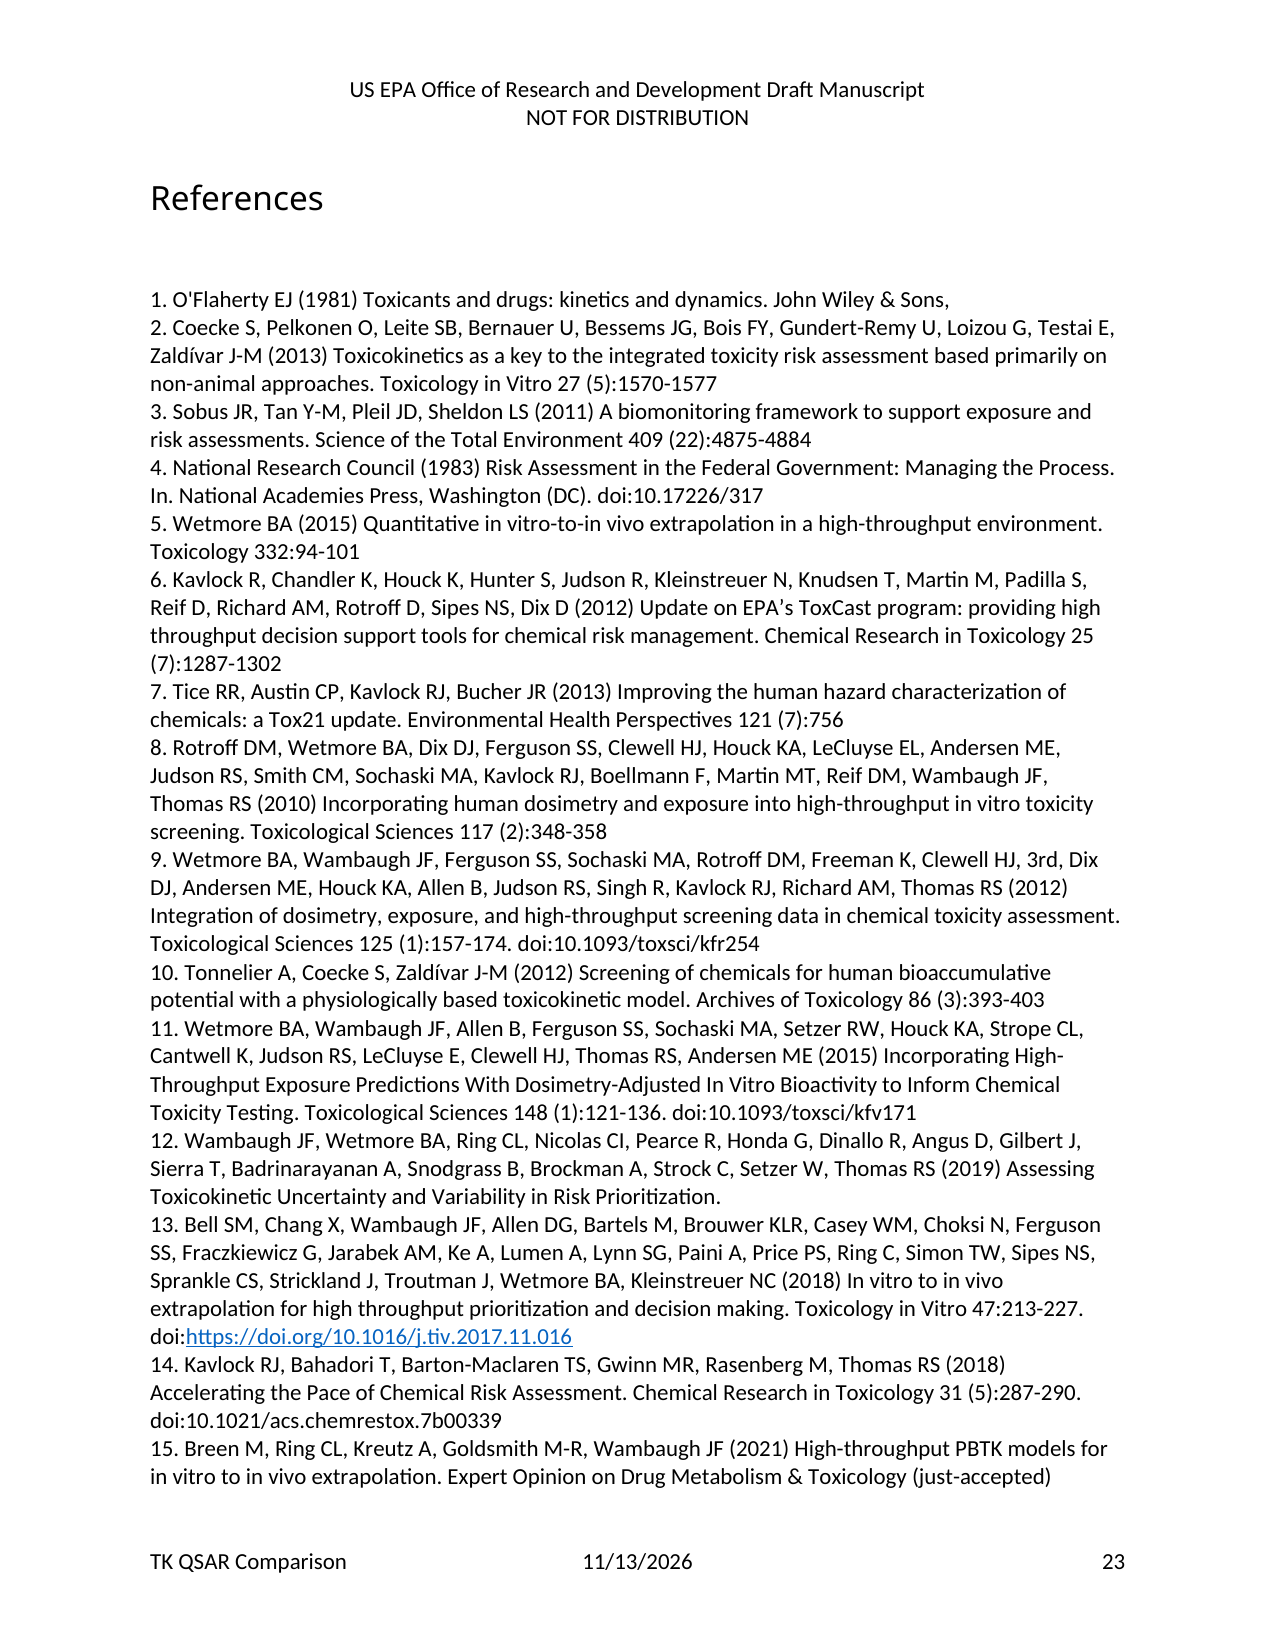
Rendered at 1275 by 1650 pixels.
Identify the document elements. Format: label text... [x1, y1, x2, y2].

text 10. Tonnelier A, Coecke S, Zaldívar J-M (2012) Screening of chemicals for human bioaccumulative potential with a physiologically based toxicokinetic model. Archives of Toxicology 86 (3):393-403 [150, 958, 1125, 1014]
text 4. National Research Council (1983) Risk Assessment in the Federal Government: Managing the Process. In. National Academies Press, Washington (DC). doi:10.17226/317 [150, 453, 1125, 509]
text 1. O'Flaherty EJ (1981) Toxicants and drugs: kinetics and dynamics. John Wiley & Sons, [150, 285, 1125, 313]
text 14. Kavlock RJ, Bahadori T, Barton-Maclaren TS, Gwinn MR, Rasenberg M, Thomas RS (2018) Accelerating the Pace of Chemical Risk Assessment. Chemical Research in Toxicology 31 (5):287-290. doi:10.1021/acs.chemrestox.7b00339 [150, 1350, 1125, 1434]
text 13. Bell SM, Chang X, Wambaugh JF, Allen DG, Bartels M, Brouwer KLR, Casey WM, Choksi N, Ferguson SS, Fraczkiewicz G, Jarabek AM, Ke A, Lumen A, Lynn SG, Paini A, Price PS, Ring C, Simon TW, Sipes NS, Sprankle CS, Strickland J, Troutman J, Wetmore BA, Kleinstreuer NC (2018) In vitro to in vivo extrapolation for high throughput prioritization and decision making. Toxicology in Vitro 47:213-227. doi:https://doi.org/10.1016/j.tiv.2017.11.016 [150, 1210, 1125, 1350]
text 8. Rotroff DM, Wetmore BA, Dix DJ, Ferguson SS, Clewell HJ, Houck KA, LeCluyse EL, Andersen ME, Judson RS, Smith CM, Sochaski MA, Kavlock RJ, Boellmann F, Martin MT, Reif DM, Wambaugh JF, Thomas RS (2010) Incorporating human dosimetry and exposure into high-throughput in vitro toxicity screening. Toxicological Sciences 117 (2):348-358 [150, 733, 1125, 846]
text 5. Wetmore BA (2015) Quantitative in vitro-to-in vivo extrapolation in a high-throughput environment. Toxicology 332:94-101 [150, 509, 1125, 565]
text 11. Wetmore BA, Wambaugh JF, Allen B, Ferguson SS, Sochaski MA, Setzer RW, Houck KA, Strope CL, Cantwell K, Judson RS, LeCluyse E, Clewell HJ, Thomas RS, Andersen ME (2015) Incorporating High-Throughput Exposure Predictions With Dosimetry-Adjusted In Vitro Bioactivity to Inform Chemical Toxicity Testing. Toxicological Sciences 148 (1):121-136. doi:10.1093/toxsci/kfv171 [150, 1014, 1125, 1126]
text 3. Sobus JR, Tan Y-M, Pleil JD, Sheldon LS (2011) A biomonitoring framework to support exposure and risk assessments. Science of the Total Environment 409 (22):4875-4884 [150, 397, 1125, 453]
text 7. Tice RR, Austin CP, Kavlock RJ, Bucher JR (2013) Improving the human hazard characterization of chemicals: a Tox21 update. Environmental Health Perspectives 121 (7):756 [150, 677, 1125, 733]
text 15. Breen M, Ring CL, Kreutz A, Goldsmith M-R, Wambaugh JF (2021) High-throughput PBTK models for in vitro to in vivo extrapolation. Expert Opinion on Drug Metabolism & Toxicology (just-accepted) [150, 1434, 1125, 1490]
text 2. Coecke S, Pelkonen O, Leite SB, Bernauer U, Bessems JG, Bois FY, Gundert-Remy U, Loizou G, Testai E, Zaldívar J-M (2013) Toxicokinetics as a key to the integrated toxicity risk assessment based primarily on non-animal approaches. Toxicology in Vitro 27 (5):1570-1577 [150, 313, 1125, 397]
text 6. Kavlock R, Chandler K, Houck K, Hunter S, Judson R, Kleinstreuer N, Knudsen T, Martin M, Padilla S, Reif D, Richard AM, Rotroff D, Sipes NS, Dix D (2012) Update on EPA’s ToxCast program: providing high throughput decision support tools for chemical risk management. Chemical Research in Toxicology 25 (7):1287-1302 [150, 565, 1125, 677]
text 12. Wambaugh JF, Wetmore BA, Ring CL, Nicolas CI, Pearce R, Honda G, Dinallo R, Angus D, Gilbert J, Sierra T, Badrinarayanan A, Snodgrass B, Brockman A, Strock C, Setzer W, Thomas RS (2019) Assessing Toxicokinetic Uncertainty and Variability in Risk Prioritization. [150, 1126, 1125, 1210]
subtitle References [150, 175, 1125, 220]
text 9. Wetmore BA, Wambaugh JF, Ferguson SS, Sochaski MA, Rotroff DM, Freeman K, Clewell HJ, 3rd, Dix DJ, Andersen ME, Houck KA, Allen B, Judson RS, Singh R, Kavlock RJ, Richard AM, Thomas RS (2012) Integration of dosimetry, exposure, and high-throughput screening data in chemical toxicity assessment. Toxicological Sciences 125 (1):157-174. doi:10.1093/toxsci/kfr254 [150, 846, 1125, 958]
